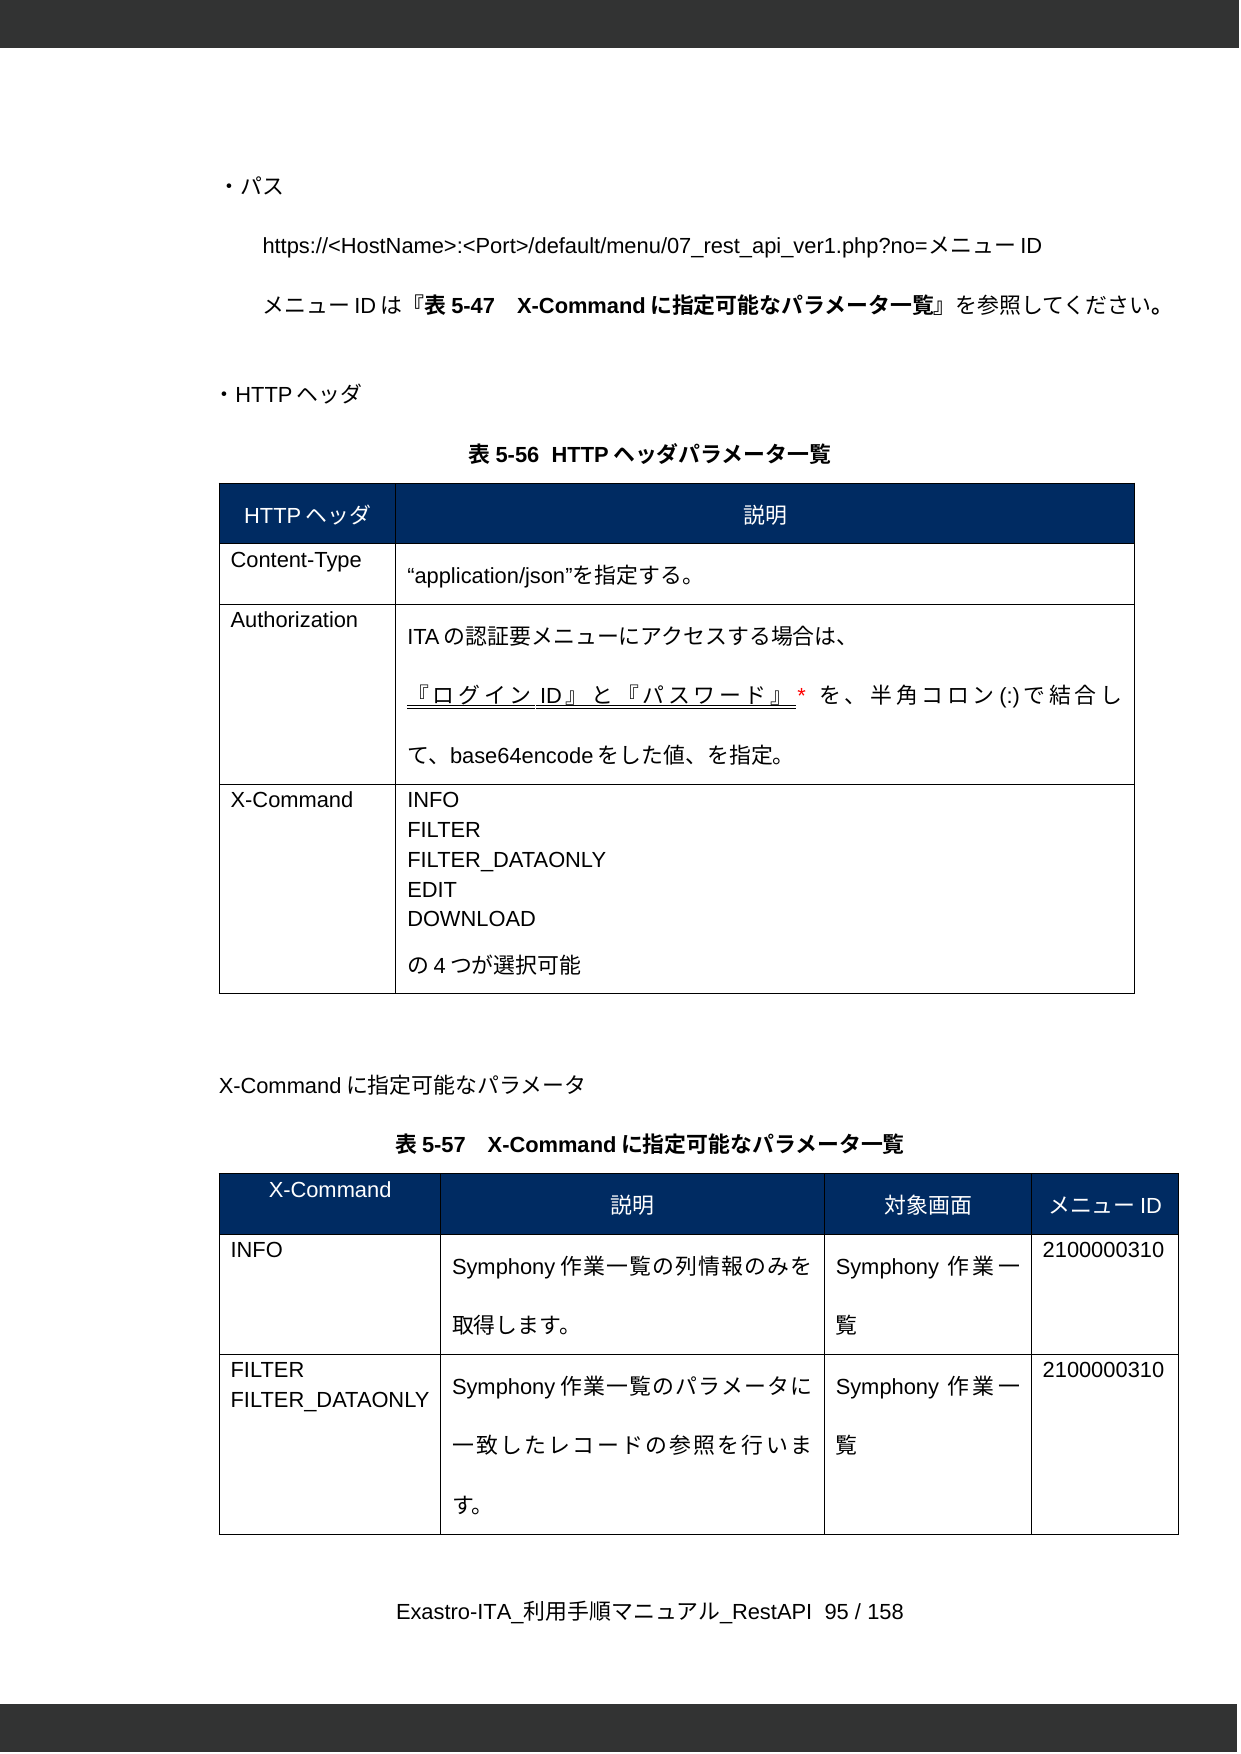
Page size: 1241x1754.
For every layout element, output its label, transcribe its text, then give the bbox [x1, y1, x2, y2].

table_cell “application/json”を指定する。 [396, 544, 1134, 604]
table_cell ITAの認証要メニューにアクセスする場合は、 『ログインID』と『パスワード』* を、半角コロン(:)で結合して、base64encodeをした値、を指定。 [396, 605, 1134, 784]
text ・パス [218, 155, 1152, 214]
table_cell INFO [220, 1235, 440, 1354]
table_header X-Command [220, 1174, 440, 1234]
text X-Commandに指定可能なパラメータ [218, 1054, 1152, 1113]
table_cell Symphony作業一覧の列情報のみを取得します。 [441, 1235, 824, 1354]
table_cell Symphony作業一覧のパラメータに一致したレコードの参照を行います。 [441, 1355, 824, 1534]
table_header 対象画面 [825, 1174, 1031, 1234]
picture [0, 1704, 1237, 1752]
table_cell Content-Type [220, 544, 395, 604]
table_cell 2100000310 [1032, 1355, 1178, 1534]
table_cell Symphony作業一覧 [825, 1235, 1031, 1354]
table_header HTTPヘッダ [220, 484, 395, 543]
picture [0, 0, 1239, 48]
table_cell FILTER FILTER_DATAONLY [220, 1355, 440, 1534]
table_cell X-Command [220, 785, 395, 993]
table_cell Symphony作業一覧 [825, 1355, 1031, 1534]
table_header メニューID [1032, 1174, 1178, 1234]
table_cell Authorization [220, 605, 395, 784]
table_cell INFO FILTER FILTER_DATAONLY EDIT DOWNLOAD の4つが選択可能 [396, 785, 1134, 993]
table_header 説明 [396, 484, 1134, 543]
text https://<HostName>:<Port>/default/menu/07_rest_api_ver1.php?no=メニューID [218, 214, 1152, 274]
table_cell 2100000310 [1032, 1235, 1178, 1354]
table_header 説明 [441, 1174, 824, 1234]
text ・HTTPヘッダ [148, 363, 1152, 423]
